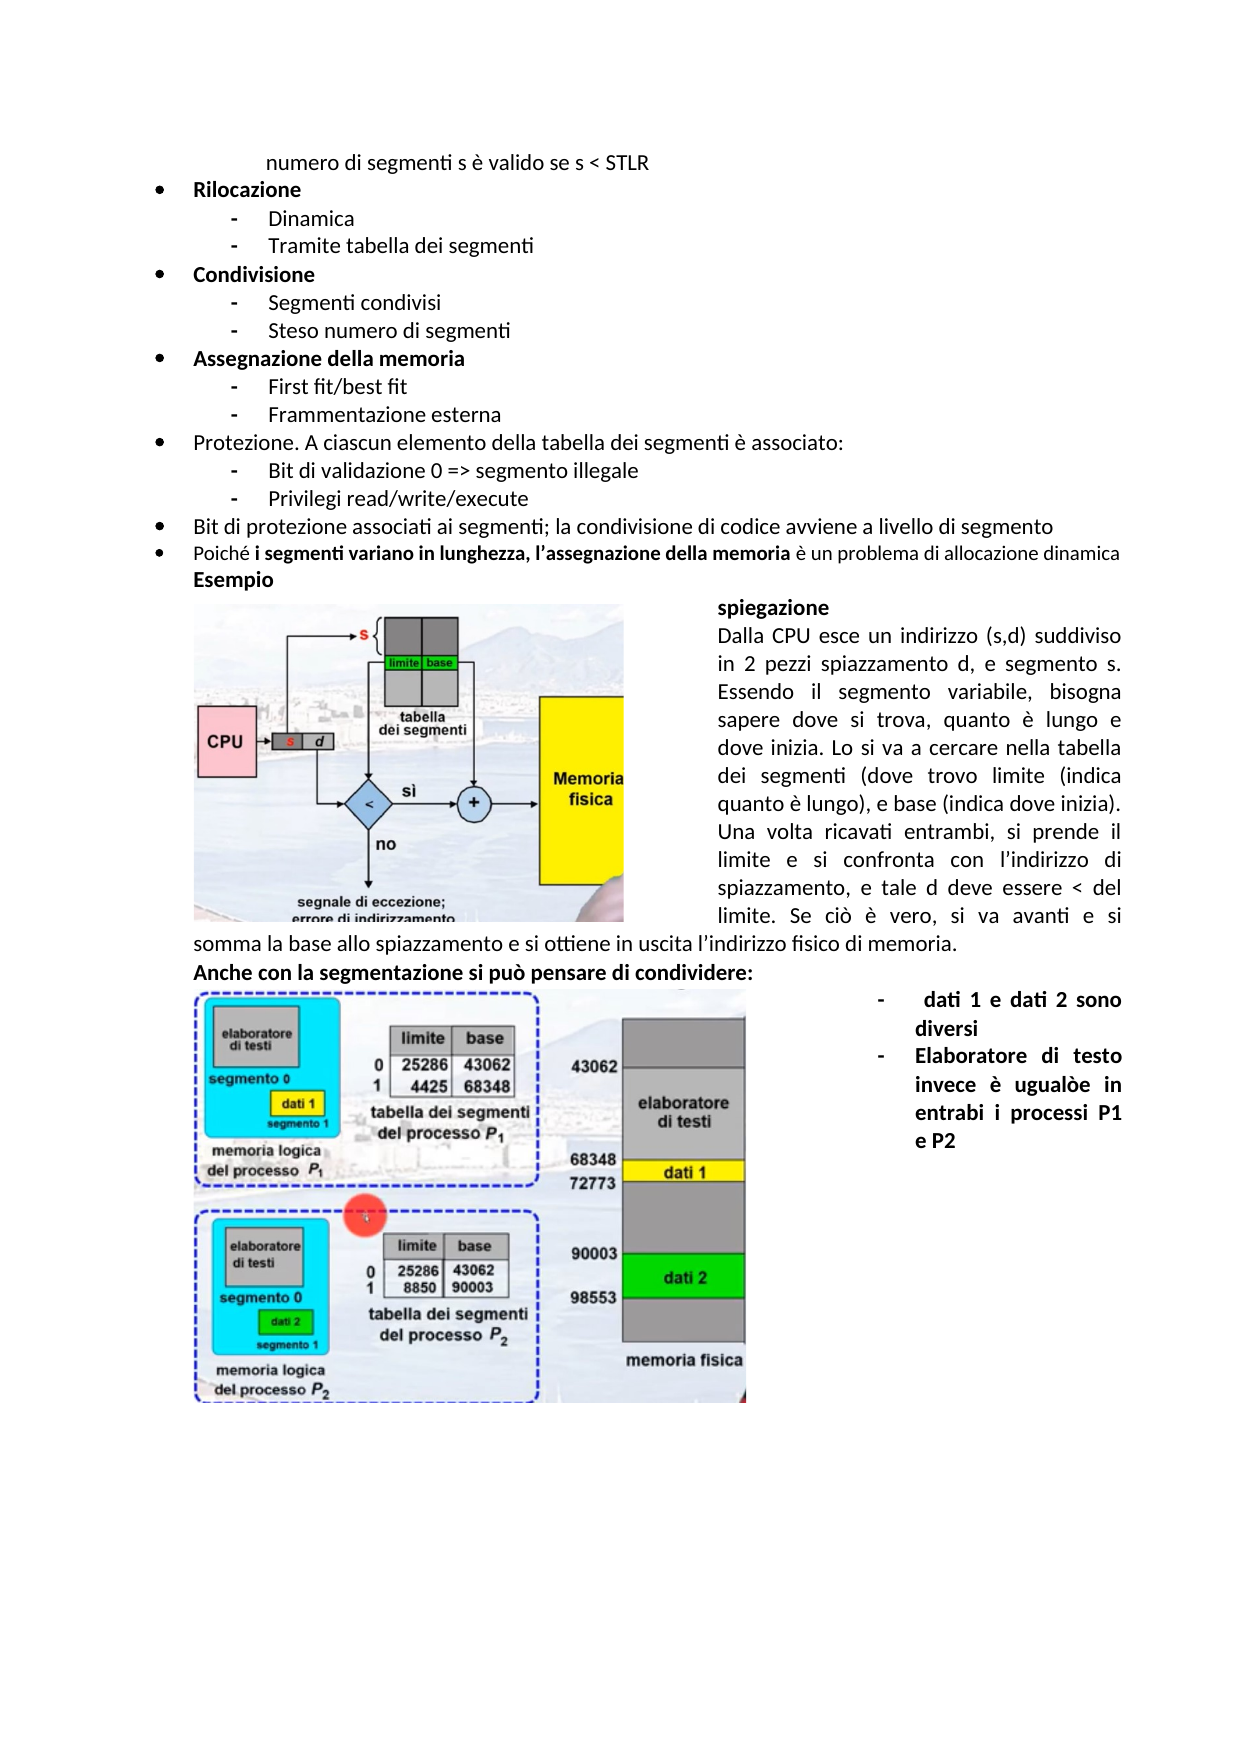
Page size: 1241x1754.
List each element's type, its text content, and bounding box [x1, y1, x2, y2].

list Protezione. A ciascun elemento della tabella dei segmenti è associato: [156, 428, 1122, 456]
list Condivisione [156, 260, 1122, 288]
picture [192, 989, 746, 1402]
list Assegnazione della memoria [156, 344, 1122, 372]
list Steso numero di segmenti [231, 316, 1122, 344]
picture [192, 604, 624, 920]
list Elaboratore di testo invece è ugualòe in entrabi i processi P1 e P2 [746, 1042, 1122, 1154]
list Segmenti condivisi [231, 288, 1122, 316]
list spiegazione [193, 593, 1122, 621]
list Frammentazione esterna [231, 400, 1122, 428]
list Esempio [193, 565, 1122, 593]
list dati 1 e dati 2 sono diversi [231, 986, 1122, 1042]
list Dinamica [231, 204, 1122, 232]
list Bit di validazione 0 => segmento illegale [231, 456, 1122, 484]
list Anche con la segmentazione si può pensare di condividere: [193, 958, 1122, 986]
list numero di segmenti s è valido se s < STLR [193, 148, 1122, 176]
list Bit di protezione associati ai segmenti; la condivisione di codice avviene a livello di segmento [156, 512, 1122, 540]
list Rilocazione [156, 176, 1122, 204]
list Privilegi read/write/execute [231, 484, 1122, 512]
list Tramite tabella dei segmenti [231, 232, 1122, 260]
list First fit/best fit [231, 372, 1122, 400]
list Poiché i segmenti variano in lunghezza, l’assegnazione della memoria è un problema di allocazione dinamica [156, 540, 1122, 565]
